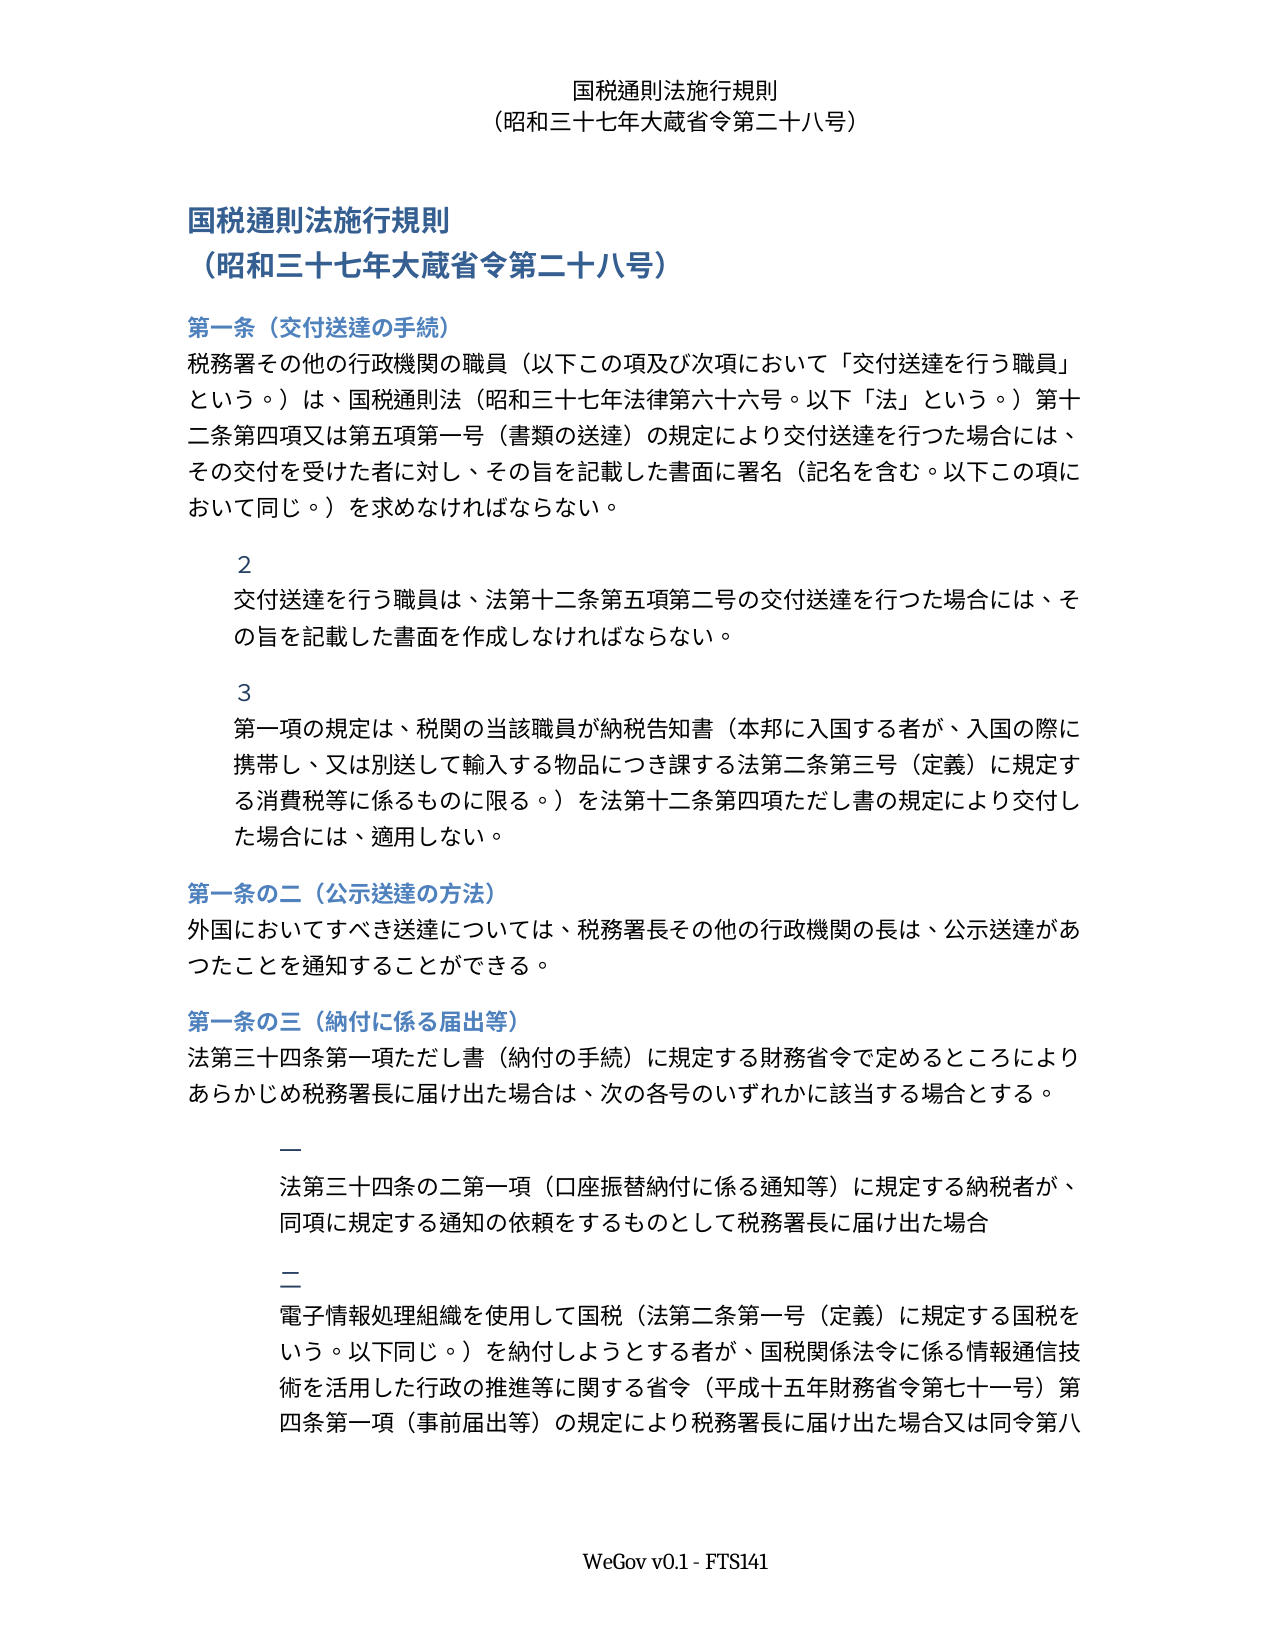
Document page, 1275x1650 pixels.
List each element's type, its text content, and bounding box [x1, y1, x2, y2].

subtitle 第一条（交付送達の手続） [187, 312, 1087, 343]
text 第一項の規定は、税関の当該職員が納税告知書（本邦に入国する者が、入国の際に携帯し、又は別送して輸入する物品につき課する法第二条第三号（定義）に規定する消費税等に係るものに限る。）を法第十二条第四項ただし書の規定により交付した場合には、適用しない。 [233, 713, 1087, 852]
text 法第三十四条第一項ただし書（納付の手続）に規定する財務省令で定めるところによりあらかじめ税務署長に届け出た場合は、次の各号のいずれかに該当する場合とする。 [187, 1042, 1087, 1109]
subtitle ３ [233, 677, 1087, 708]
subtitle 一 [279, 1135, 1087, 1166]
subtitle 二 [279, 1264, 1087, 1295]
text 税務署その他の行政機関の職員（以下この項及び次項において「交付送達を行う職員」という。）は、国税通則法（昭和三十七年法律第六十六号。以下「法」という。）第十二条第四項又は第五項第一号（書類の送達）の規定により交付送達を行つた場合には、その交付を受けた者に対し、その旨を記載した書面に署名（記名を含む。以下この項において同じ。）を求めなければならない。 [187, 348, 1087, 523]
text 外国においてすべき送達については、税務署長その他の行政機関の長は、公示送達があつたことを通知することができる。 [187, 914, 1087, 981]
subtitle 国税通則法施行規則 （昭和三十七年大蔵省令第二十八号） [187, 200, 1087, 285]
text 交付送達を行う職員は、法第十二条第五項第二号の交付送達を行つた場合には、その旨を記載した書面を作成しなければならない。 [233, 584, 1087, 652]
text 法第三十四条の二第一項（口座振替納付に係る通知等）に規定する納税者が、同項に規定する通知の依頼をするものとして税務署長に届け出た場合 [279, 1171, 1087, 1238]
subtitle 第一条の三（納付に係る届出等） [187, 1006, 1087, 1038]
subtitle 第一条の二（公示送達の方法） [187, 878, 1087, 909]
subtitle ２ [233, 548, 1087, 580]
